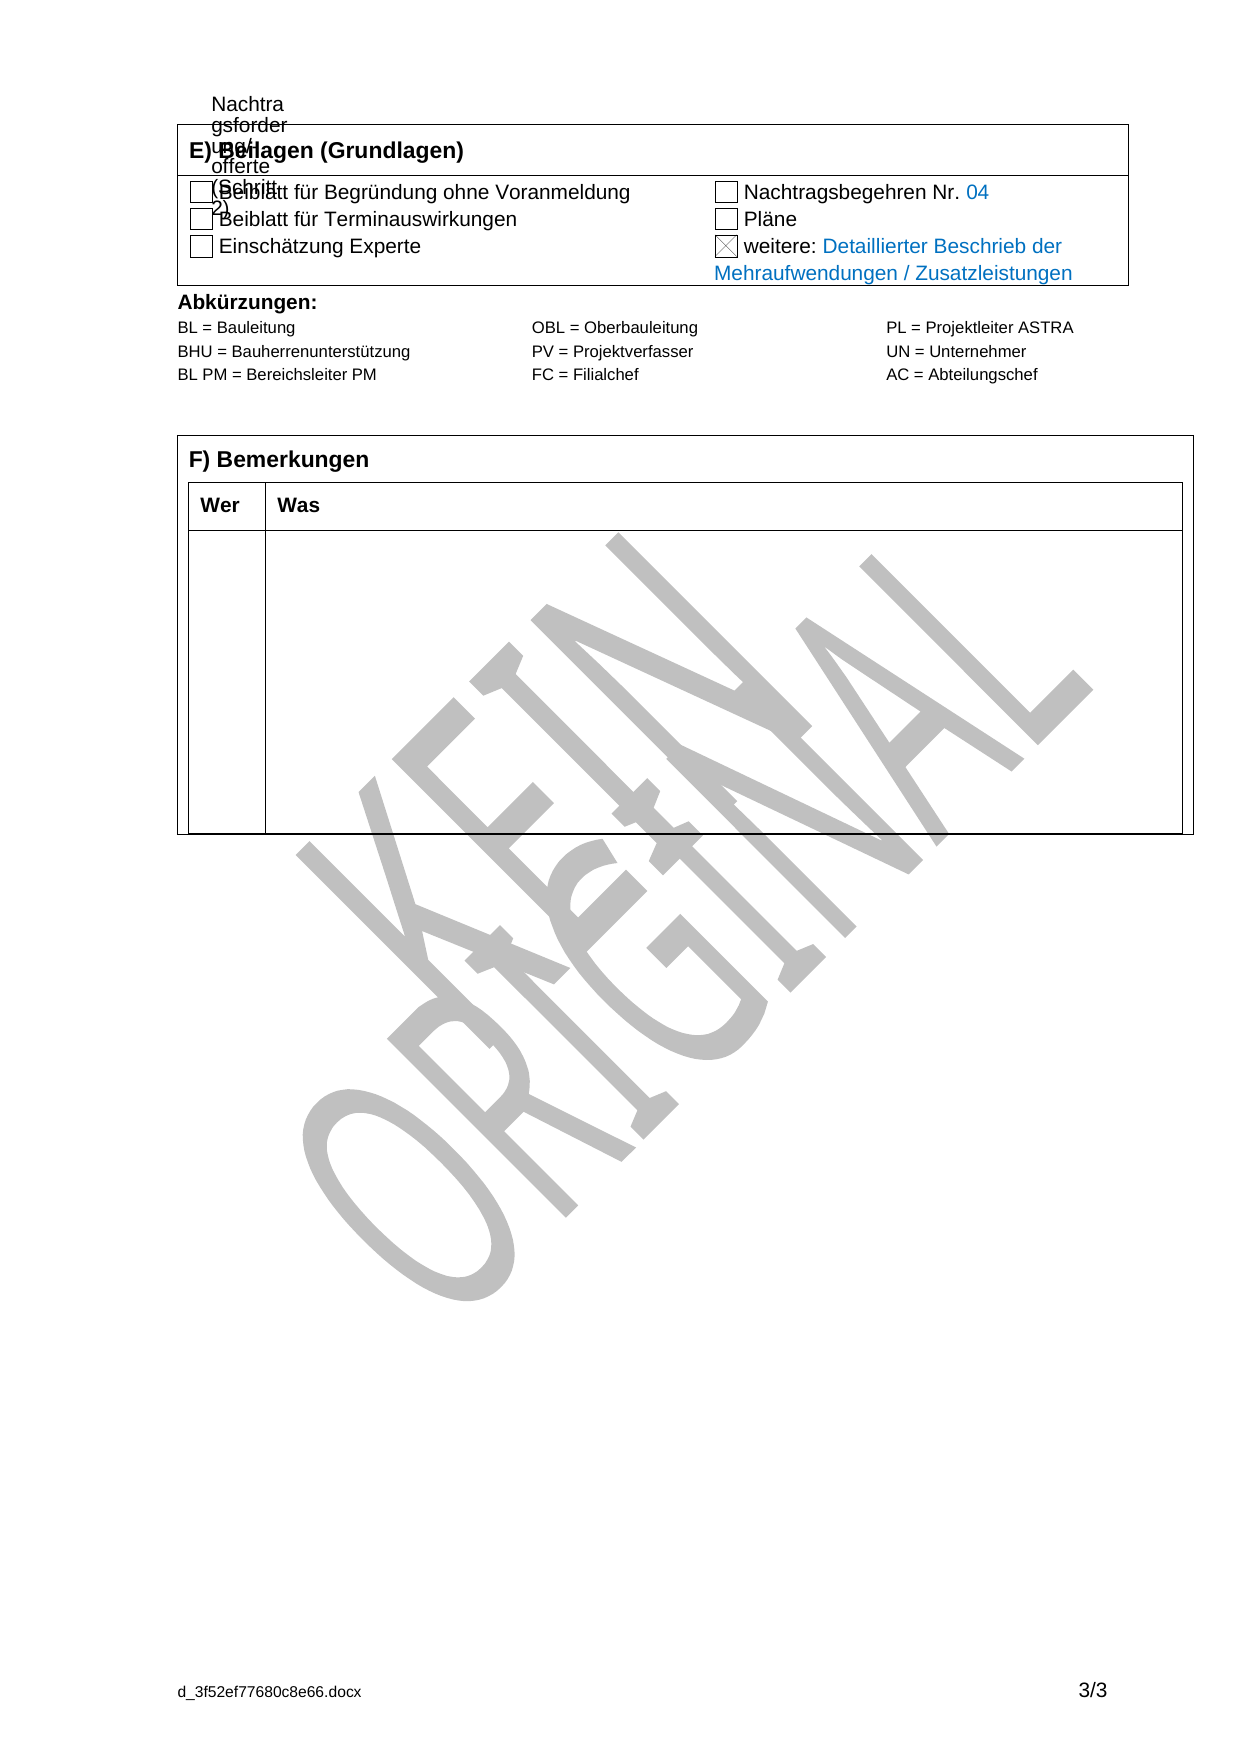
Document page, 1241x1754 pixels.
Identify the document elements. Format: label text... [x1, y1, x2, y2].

text Abkürzungen: [177, 290, 1128, 314]
table_cell [189, 483, 265, 530]
text BHU = Bauherrenunterstützung PV = Projektverfasser UN = Unternehmer [177, 341, 1128, 361]
table_header F) Bemerkungen [178, 436, 1193, 482]
table_cell [1183, 482, 1193, 833]
table_cell [189, 531, 265, 833]
text BL PM = Bereichsleiter PM FC = Filialchef AC = Abteilungschef [177, 365, 1128, 384]
table_cell [266, 483, 1182, 530]
table_header E) Beilagen (Grundlagen) [178, 125, 1128, 175]
table_cell Beiblatt für Begründung ohne Voranmeldung Nachtragsbegehren Nr. 04 Beiblatt für Terminauswirkungen Pläne Einschätzung Experte weitere: Detaillierter Beschrieb der Mehraufwendungen / Zusatzleistungen [178, 176, 1128, 285]
table_cell [178, 482, 188, 833]
table_cell [266, 531, 1182, 833]
text BL = Bauleitung OBL = Oberbauleitung PL = Projektleiter ASTRA [177, 318, 1128, 337]
